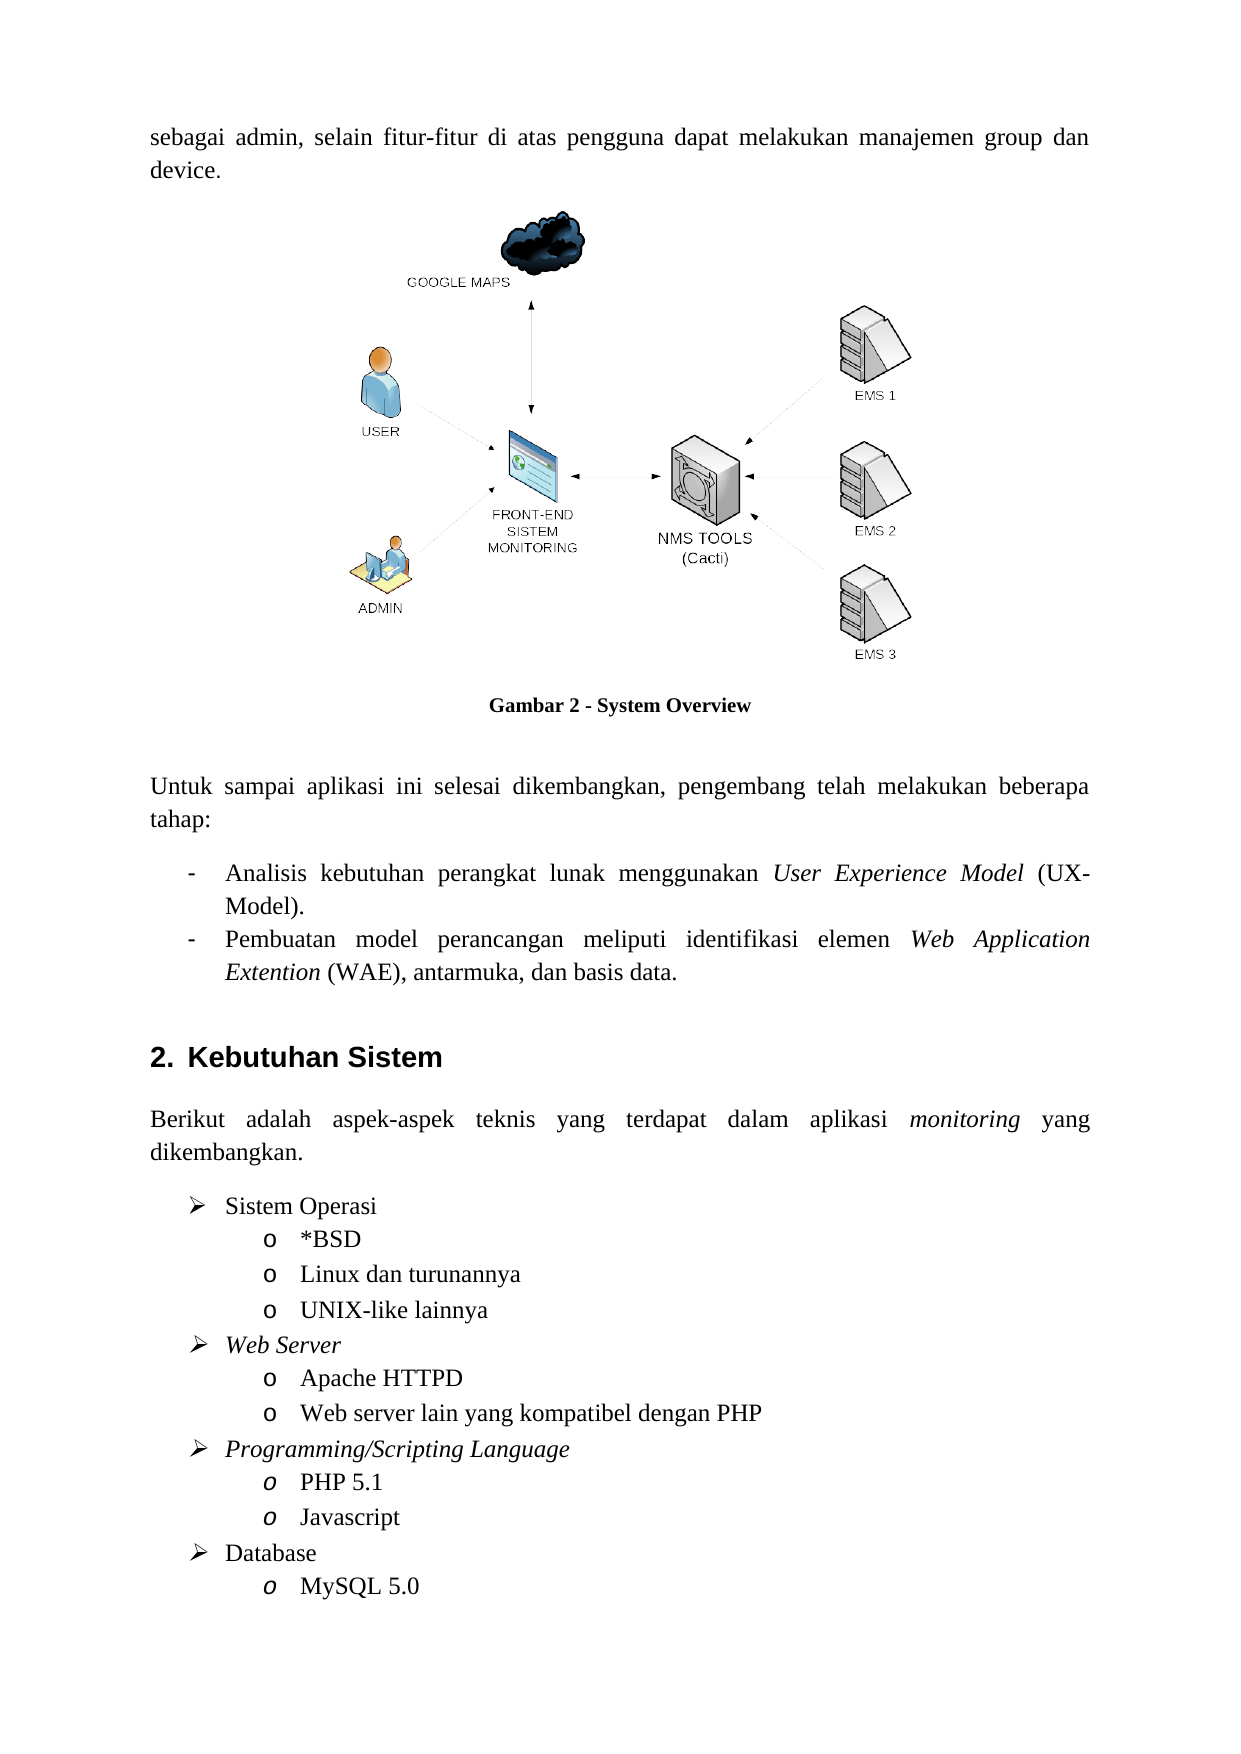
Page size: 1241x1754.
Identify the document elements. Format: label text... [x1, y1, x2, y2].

list Analisis kebutuhan perangkat lunak menggunakan User Experience Model (UX-Model). [187, 858, 1090, 920]
list Database [187, 1538, 1090, 1567]
list Linux dan turunannya [262, 1259, 1090, 1290]
list PHP 5.1 [262, 1467, 1090, 1498]
list Apache HTTPD [262, 1363, 1090, 1394]
list *BSD [262, 1224, 1090, 1255]
text Berikut adalah aspek-aspek teknis yang terdapat dalam aplikasi monitoring yang dikembangkan. [150, 1104, 1090, 1166]
list Javascript [262, 1502, 1090, 1533]
list UNIX-like lainnya [262, 1295, 1090, 1326]
list Web server lain yang kompatibel dengan PHP [262, 1398, 1090, 1429]
subtitle Kebutuhan Sistem [150, 1040, 1090, 1074]
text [150, 122, 1090, 184]
list Web Server [187, 1330, 1090, 1359]
list MySQL 5.0 [262, 1571, 1090, 1602]
text Untuk sampai aplikasi ini selesai dikembangkan, pengembang telah melakukan beberapa tahap: [150, 771, 1090, 833]
list Sistem Operasi [187, 1191, 1090, 1219]
list Pembuatan model perancangan meliputi identifikasi elemen Web Application Extention (WAE), antarmuka, dan basis data. [187, 924, 1090, 986]
list Programming/Scripting Language [187, 1434, 1090, 1463]
